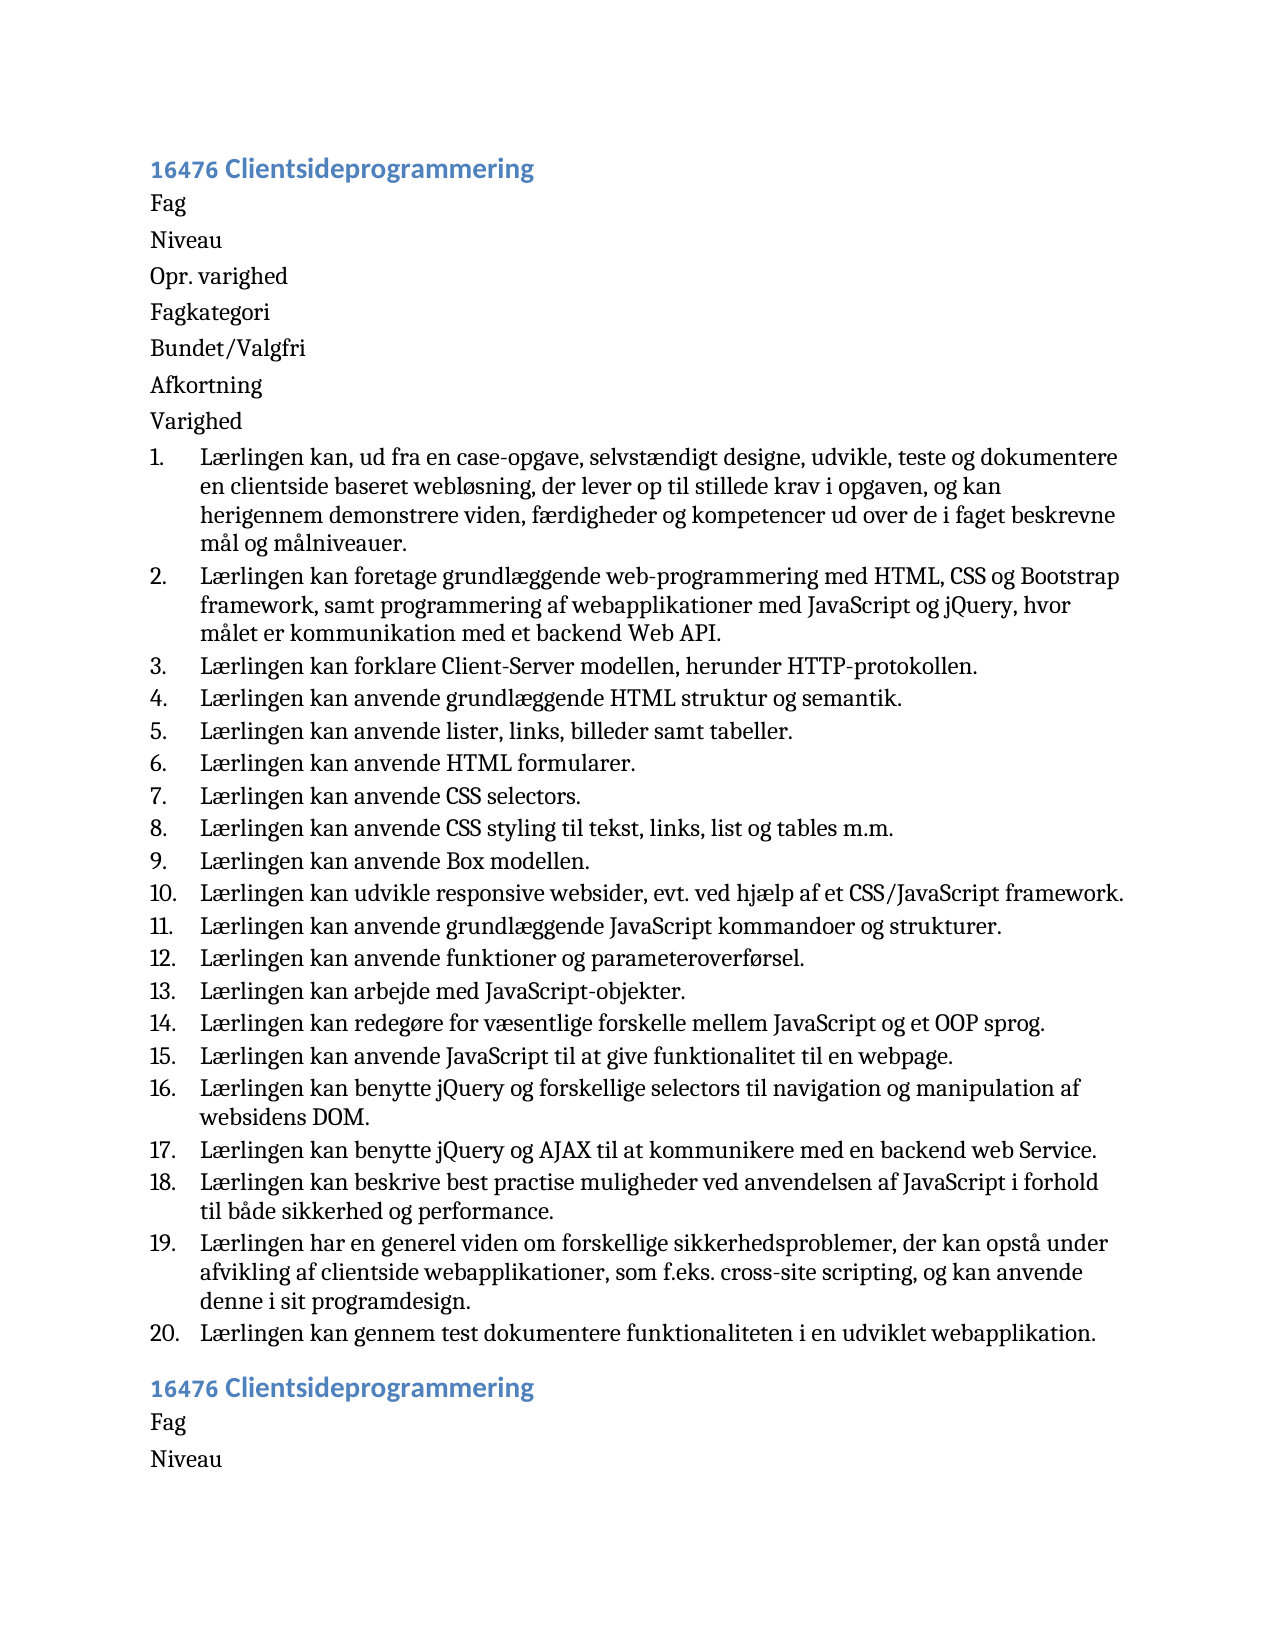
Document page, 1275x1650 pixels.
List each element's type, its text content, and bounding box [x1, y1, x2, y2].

subtitle 16476 Clientsideprogrammering [150, 150, 1125, 186]
list Lærlingen kan foretage grundlæggende web-programmering med HTML, CSS og Bootstrap framework, samt programmering af webapplikationer med JavaScript og jQuery, hvor målet er kommunikation med et backend Web API. [150, 562, 1125, 648]
list Lærlingen kan anvende Box modellen. [150, 847, 1125, 876]
table_cell Fagkategori [139, 294, 1275, 331]
subtitle 16476 Clientsideprogrammering [150, 1369, 1125, 1404]
list Lærlingen kan forklare Client-Server modellen, herunder HTTP-protokollen. [150, 652, 1125, 681]
table_cell Varighed [139, 403, 1275, 439]
table_header Fag [139, 1405, 1275, 1441]
list Lærlingen har en generel viden om forskellige sikkerhedsproblemer, der kan opstå under afvikling af clientside webapplikationer, som f.eks. cross-site scripting, og kan anvende denne i sit programdesign. [150, 1229, 1125, 1316]
list Lærlingen kan beskrive best practise muligheder ved anvendelsen af JavaScript i forhold til både sikkerhed og performance. [150, 1168, 1125, 1226]
list Lærlingen kan anvende CSS styling til tekst, links, list og tables m.m. [150, 814, 1125, 843]
table_cell Afkortning [139, 367, 1275, 403]
table_header Fag [139, 186, 1275, 222]
list Lærlingen kan anvende CSS selectors. [150, 782, 1125, 811]
list Lærlingen kan, ud fra en case-opgave, selvstændigt designe, udvikle, teste og dokumentere en clientside baseret webløsning, der lever op til stillede krav i opgaven, og kan herigennem demonstrere viden, færdigheder og kompetencer ud over de i faget beskrevne mål og målniveauer. [150, 443, 1125, 558]
list Lærlingen kan arbejde med JavaScript-objekter. [150, 977, 1125, 1006]
list Lærlingen kan anvende JavaScript til at give funktionalitet til en webpage. [150, 1042, 1125, 1071]
list Lærlingen kan udvikle responsive websider, evt. ved hjælp af et CSS/JavaScript framework. [150, 879, 1125, 908]
list Lærlingen kan benytte jQuery og forskellige selectors til navigation og manipulation af websidens DOM. [150, 1074, 1125, 1132]
list Lærlingen kan redegøre for væsentlige forskelle mellem JavaScript og et OOP sprog. [150, 1009, 1125, 1038]
table_cell Niveau [139, 1441, 1275, 1477]
table_cell Opr. varighed [139, 258, 1275, 294]
list Lærlingen kan anvende HTML formularer. [150, 749, 1125, 778]
list Lærlingen kan benytte jQuery og AJAX til at kommunikere med en backend web Service. [150, 1136, 1125, 1164]
table_cell Bundet/Valgfri [139, 331, 1275, 367]
list Lærlingen kan anvende funktioner og parameteroverførsel. [150, 944, 1125, 973]
table_cell Niveau [139, 222, 1275, 258]
list Lærlingen kan anvende lister, links, billeder samt tabeller. [150, 717, 1125, 746]
list Lærlingen kan gennem test dokumentere funktionaliteten i en udviklet webapplikation. [150, 1319, 1125, 1348]
list Lærlingen kan anvende grundlæggende HTML struktur og semantik. [150, 684, 1125, 713]
list Lærlingen kan anvende grundlæggende JavaScript kommandoer og strukturer. [150, 912, 1125, 941]
